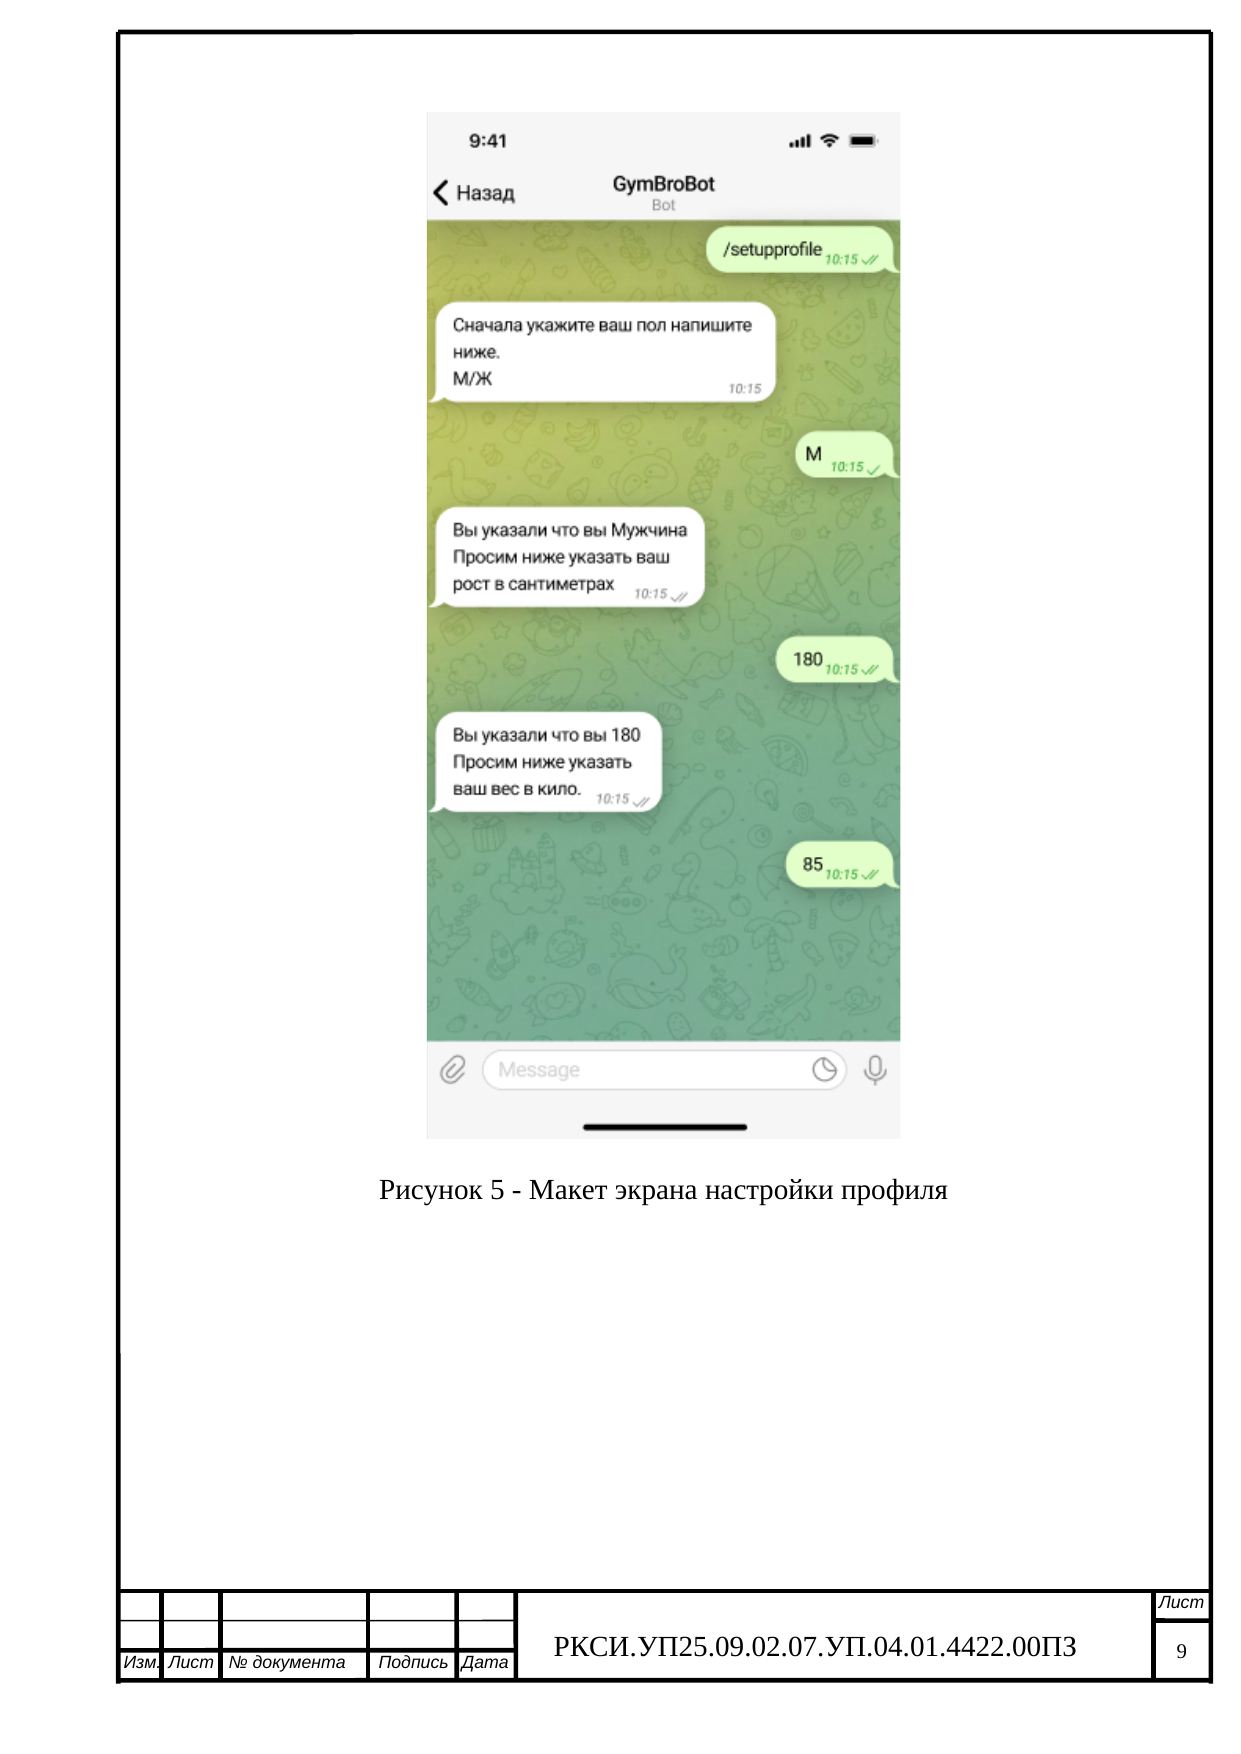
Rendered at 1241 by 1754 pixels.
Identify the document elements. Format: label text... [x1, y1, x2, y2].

text Рисунок 5 - Макет экрана настройки профиля [176, 1172, 1152, 1206]
picture [426, 112, 901, 1139]
